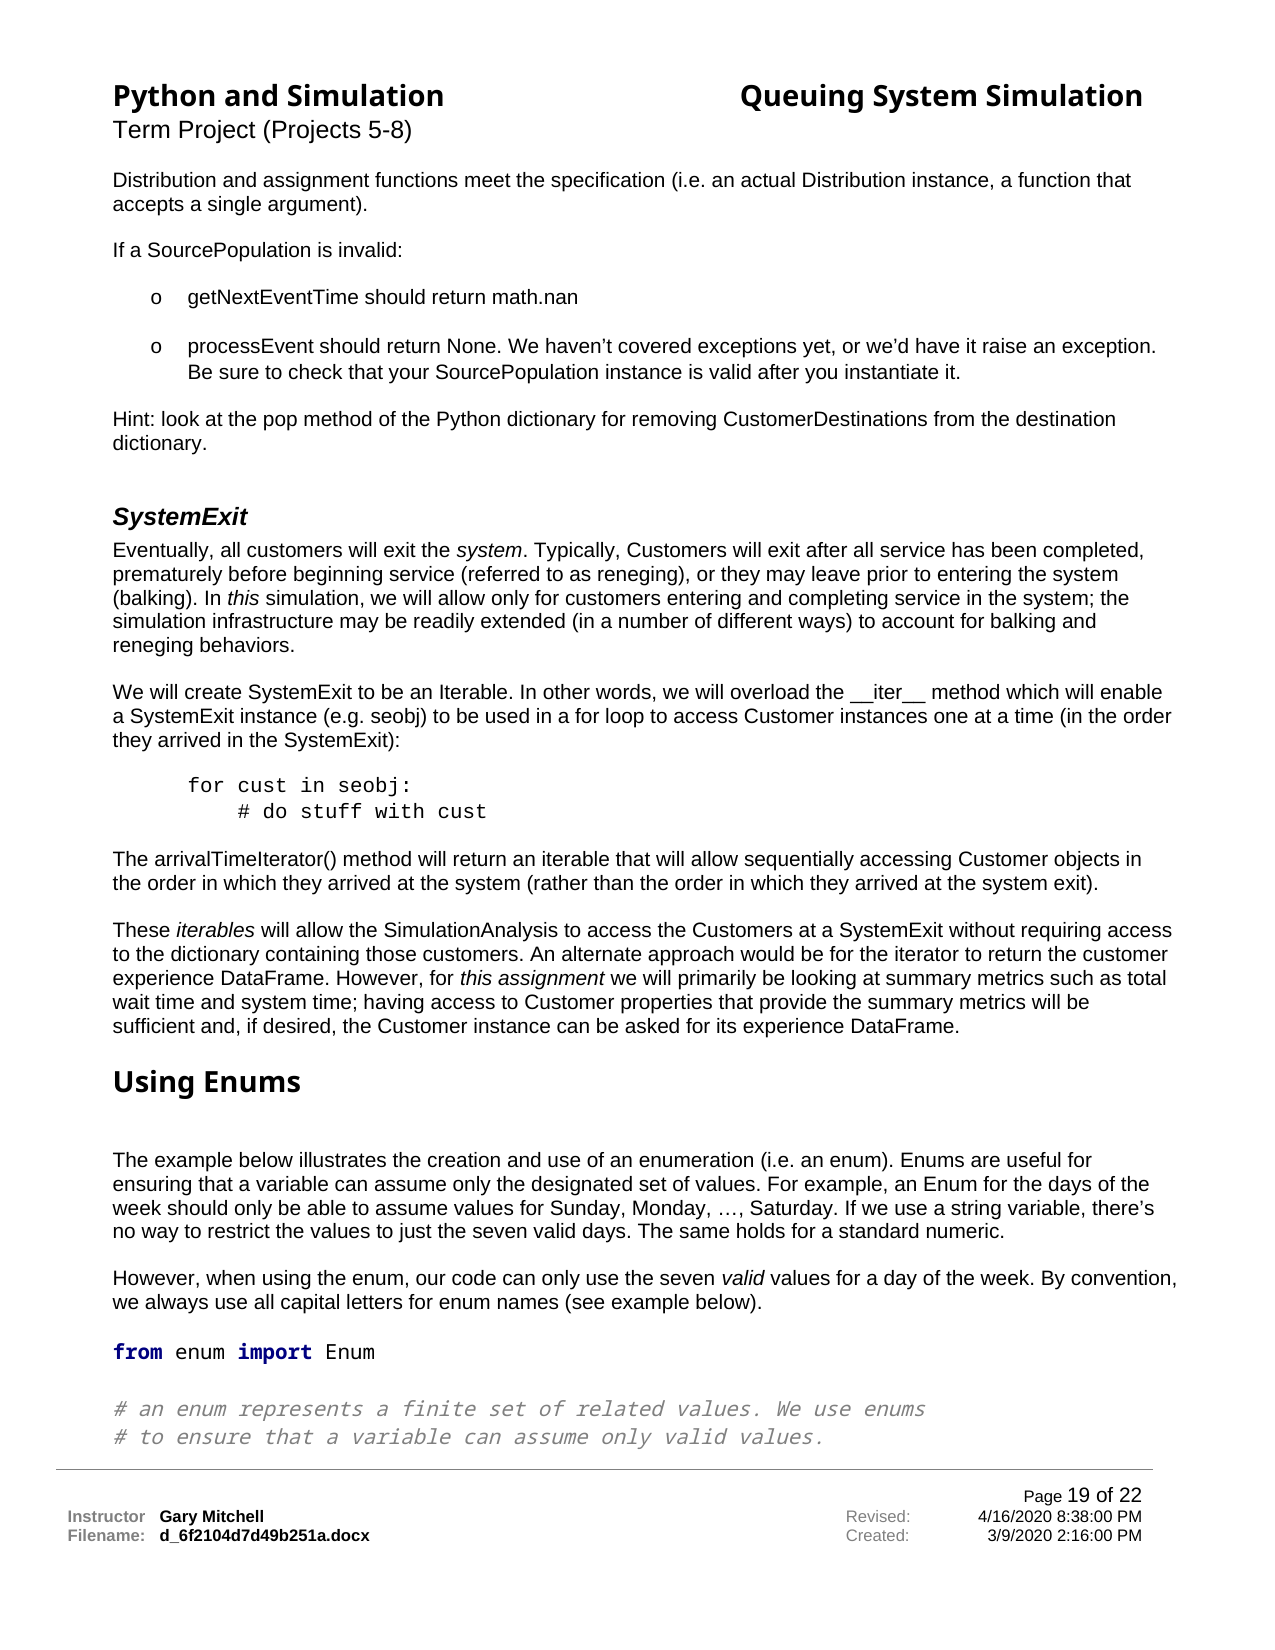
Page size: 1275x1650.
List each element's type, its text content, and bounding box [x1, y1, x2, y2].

text However, when using the enum, our code can only use the seven valid values for a day of the week. By convention, we always use all capital letters for enum names (see example below). [112, 1266, 1177, 1314]
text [112, 1337, 1177, 1451]
text These iterables will allow the SimulationAnalysis to access the Customers at a SystemExit without requiring access to the dictionary containing those customers. An alternate approach would be for the iterator to return the customer experience DataFrame. However, for this assignment we will primarily be looking at summary metrics such as total wait time and system time; having access to Customer properties that provide the summary metrics will be sufficient and, if desired, the Customer instance can be asked for its experience DataFrame. [112, 918, 1177, 1038]
text Eventually, all customers will exit the system. Typically, Customers will exit after all service has been completed, prematurely before beginning service (referred to as reneging), or they may leave prior to entering the system (balking). In this simulation, we will allow only for customers entering and completing service in the system; the simulation infrastructure may be readily extended (in a number of different ways) to account for balking and reneging behaviors. [112, 537, 1177, 657]
list processEvent should return None. We haven’t covered exceptions yet, or we’d have it raise an exception. Be sure to check that your SourcePopulation instance is valid after you instantiate it. [150, 334, 1177, 384]
text We will create SystemExit to be an Iterable. In other words, we will overload the __iter__ method which will enable a SystemExit instance (e.g. seobj) to be used in a for loop to access Customer instances one at a time (in the order they arrived in the SystemExit): [112, 680, 1177, 752]
text for cust in seobj: # do stuff with cust [187, 775, 1177, 824]
text The example below illustrates the creation and use of an enumeration (i.e. an enum). Enums are useful for ensuring that a variable can assume only the designated set of values. For example, an Enum for the days of the week should only be able to assume values for Sunday, Monday, …, Saturday. If we use a string variable, there’s no way to restrict the values to just the seven valid days. The same holds for a standard numeric. [112, 1147, 1177, 1243]
subtitle Using Enums [112, 1061, 1177, 1101]
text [112, 167, 1177, 215]
text Hint: look at the pop method of the Python dictionary for removing CustomerDestinations from the destination dictionary. [112, 407, 1177, 454]
text If a SourcePopulation is invalid: [112, 238, 1177, 262]
list getNextEventTime should return math.nan [150, 285, 1177, 311]
text The arrivalTimeIterator() method will return an iterable that will allow sequentially accessing Customer objects in the order in which they arrived at the system (rather than the order in which they arrived at the system exit). [112, 847, 1177, 895]
subtitle SystemExit [112, 502, 1177, 531]
